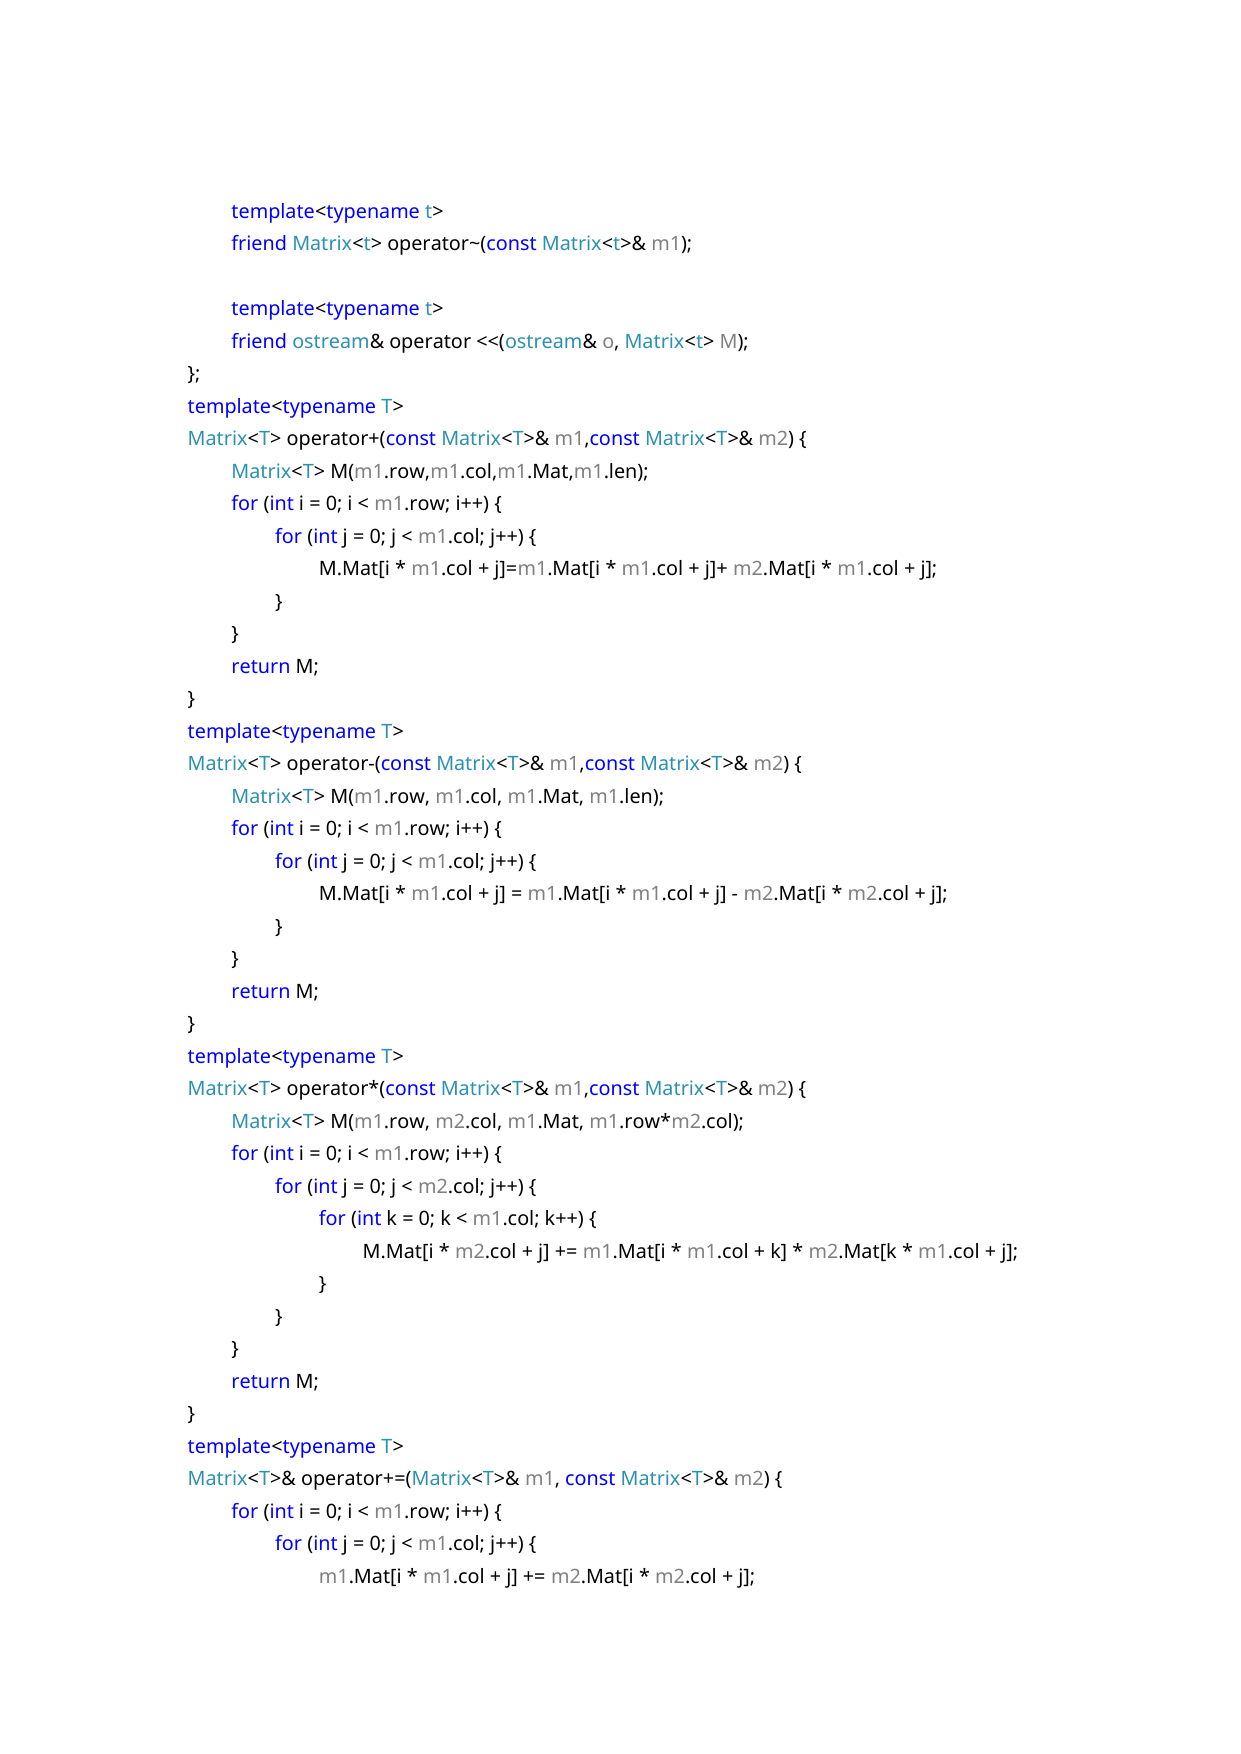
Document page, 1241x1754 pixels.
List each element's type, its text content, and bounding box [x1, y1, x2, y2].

text M.Mat[i * m2.col + j] += m1.Mat[i * m1.col + k] * m2.Mat[k * m1.col + j]; [187, 1234, 1053, 1267]
text for (int j = 0; j < m2.col; j++) { [187, 1169, 1053, 1202]
text friend Matrix<t> operator~(const Matrix<t>& m1); [187, 227, 1053, 259]
text return M; [187, 974, 1053, 1007]
text for (int i = 0; i < m1.row; i++) { [187, 1137, 1053, 1169]
text }; [187, 357, 1053, 389]
text Matrix<T> operator+(const Matrix<T>& m1,const Matrix<T>& m2) { [187, 422, 1053, 454]
text template<typename T> [187, 1429, 1053, 1462]
text } [187, 584, 1053, 617]
text for (int k = 0; k < m1.col; k++) { [187, 1202, 1053, 1234]
text for (int j = 0; j < m1.col; j++) { [187, 519, 1053, 552]
text m1.Mat[i * m1.col + j] += m2.Mat[i * m2.col + j]; [187, 1559, 1053, 1592]
text Matrix<T> M(m1.row, m2.col, m1.Mat, m1.row*m2.col); [187, 1104, 1053, 1137]
text M.Mat[i * m1.col + j]=m1.Mat[i * m1.col + j]+ m2.Mat[i * m1.col + j]; [187, 552, 1053, 584]
text Matrix<T> operator*(const Matrix<T>& m1,const Matrix<T>& m2) { [187, 1072, 1053, 1104]
text return M; [187, 1364, 1053, 1397]
text Matrix<T> M(m1.row,m1.col,m1.Mat,m1.len); [187, 454, 1053, 487]
text return M; [187, 649, 1053, 682]
text for (int j = 0; j < m1.col; j++) { [187, 1527, 1053, 1559]
text template<typename t> [187, 292, 1053, 324]
text } [187, 682, 1053, 714]
text } [187, 942, 1053, 974]
text template<typename T> [187, 714, 1053, 747]
text M.Mat[i * m1.col + j] = m1.Mat[i * m1.col + j] - m2.Mat[i * m2.col + j]; [187, 877, 1053, 909]
text Matrix<T>& operator+=(Matrix<T>& m1, const Matrix<T>& m2) { [187, 1462, 1053, 1494]
text } [187, 1332, 1053, 1364]
text for (int i = 0; i < m1.row; i++) { [187, 487, 1053, 519]
text template<typename T> [187, 1039, 1053, 1072]
text template<typename t> [187, 194, 1053, 227]
text for (int i = 0; i < m1.row; i++) { [187, 1494, 1053, 1527]
text } [187, 1267, 1053, 1299]
text friend ostream& operator <<(ostream& o, Matrix<t> M); [187, 324, 1053, 357]
text for (int j = 0; j < m1.col; j++) { [187, 844, 1053, 877]
text template<typename T> [187, 389, 1053, 422]
text } [187, 909, 1053, 942]
text for (int i = 0; i < m1.row; i++) { [187, 812, 1053, 844]
text } [187, 617, 1053, 649]
text Matrix<T> M(m1.row, m1.col, m1.Mat, m1.len); [187, 779, 1053, 812]
text Matrix<T> operator-(const Matrix<T>& m1,const Matrix<T>& m2) { [187, 747, 1053, 779]
text } [187, 1299, 1053, 1332]
text } [187, 1007, 1053, 1039]
text } [187, 1397, 1053, 1429]
